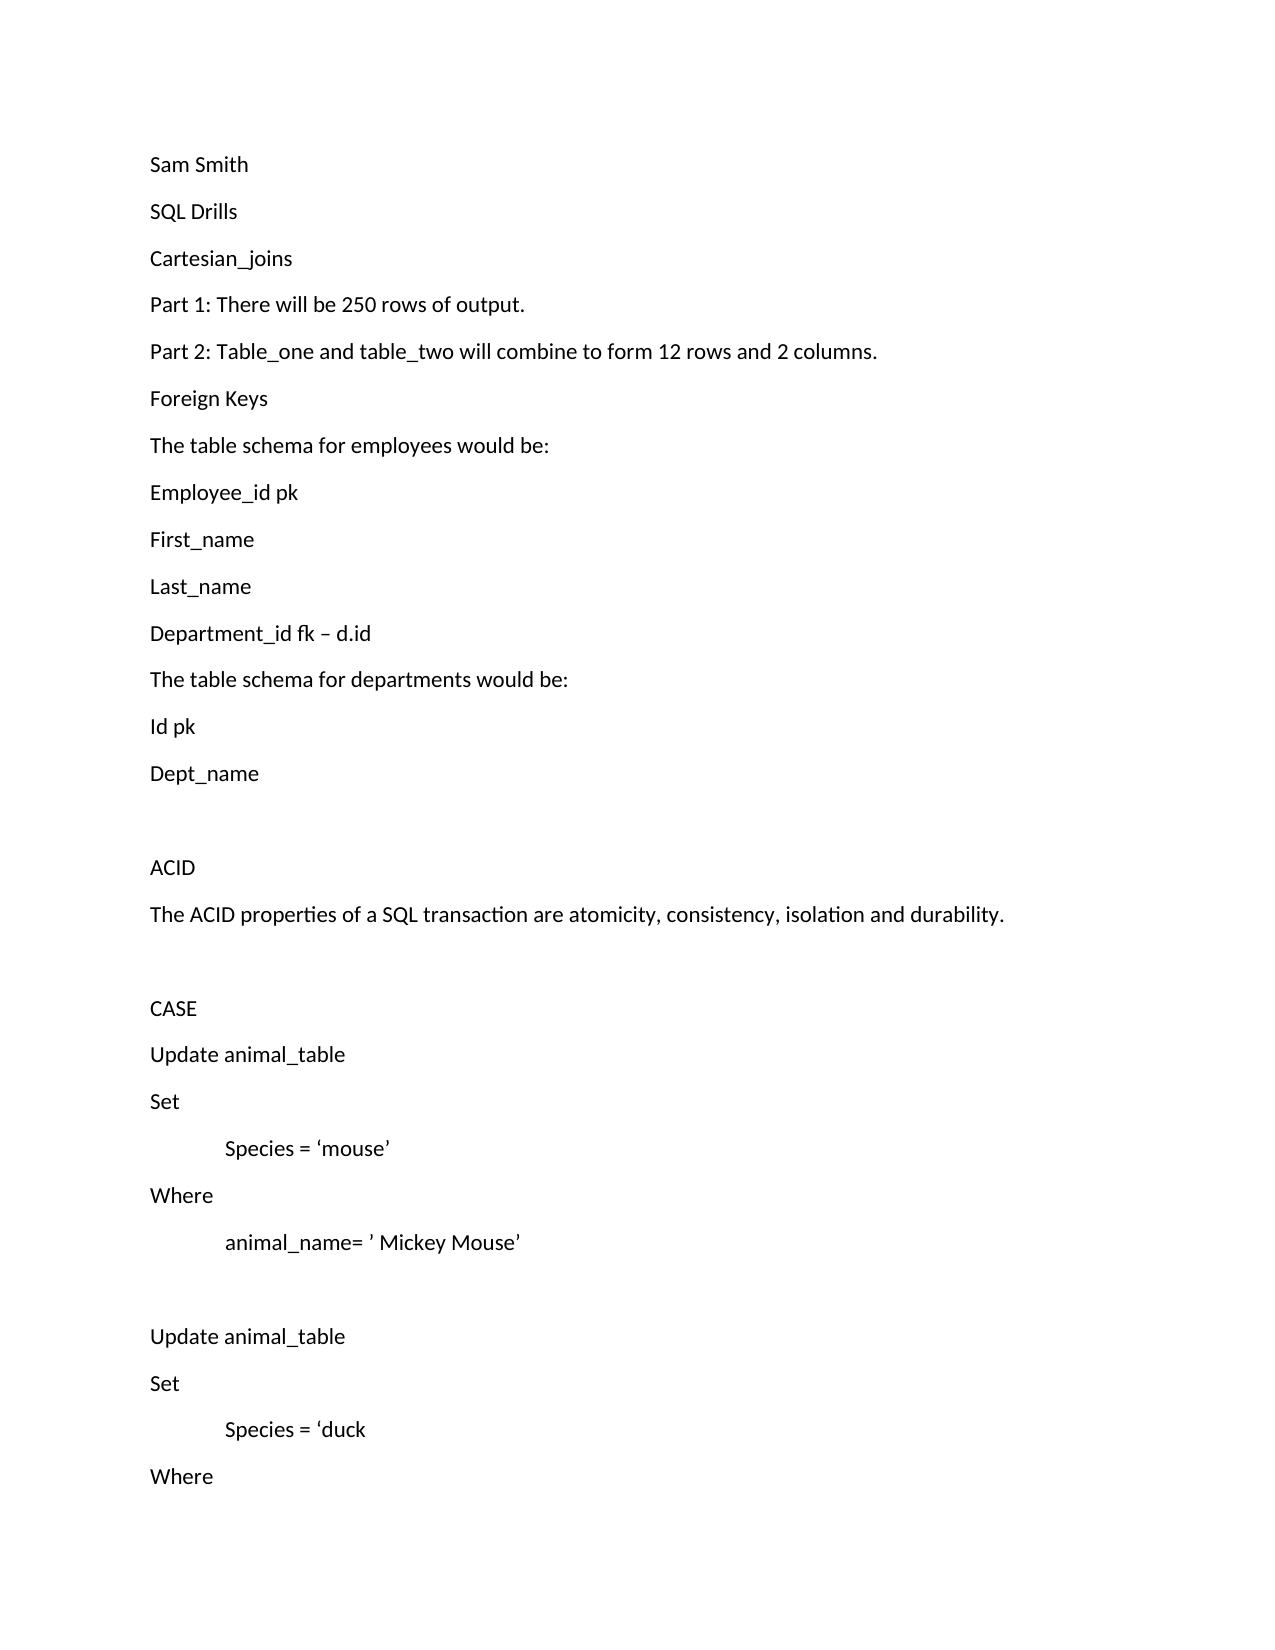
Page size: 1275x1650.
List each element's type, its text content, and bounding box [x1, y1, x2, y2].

text Set [150, 1369, 1125, 1397]
text CASE [150, 994, 1125, 1022]
text Employee_id pk [150, 478, 1125, 506]
text Sam Smith [150, 150, 1125, 178]
text Species = ‘duck [150, 1416, 1125, 1444]
text Part 1: There will be 250 rows of output. [150, 291, 1125, 319]
text The ACID properties of a SQL transaction are atomicity, consistency, isolation and durability. [150, 900, 1125, 928]
text Where [150, 1181, 1125, 1209]
text animal_name= ’ Mickey Mouse’ [150, 1228, 1125, 1256]
text Update animal_table [150, 1322, 1125, 1350]
text First_name [150, 525, 1125, 553]
text Cartesian_joins [150, 244, 1125, 272]
text Last_name [150, 572, 1125, 600]
text Part 2: Table_one and table_two will combine to form 12 rows and 2 columns. [150, 337, 1125, 366]
text The table schema for departments would be: [150, 666, 1125, 694]
text ACID [150, 853, 1125, 881]
text SQL Drills [150, 197, 1125, 225]
text Where [150, 1462, 1125, 1491]
text Update animal_table [150, 1041, 1125, 1069]
text Foreign Keys [150, 384, 1125, 412]
text The table schema for employees would be: [150, 431, 1125, 459]
text Dept_name [150, 759, 1125, 787]
text Department_id fk – d.id [150, 619, 1125, 647]
text Id pk [150, 712, 1125, 741]
text Species = ‘mouse’ [150, 1134, 1125, 1162]
text Set [150, 1087, 1125, 1116]
